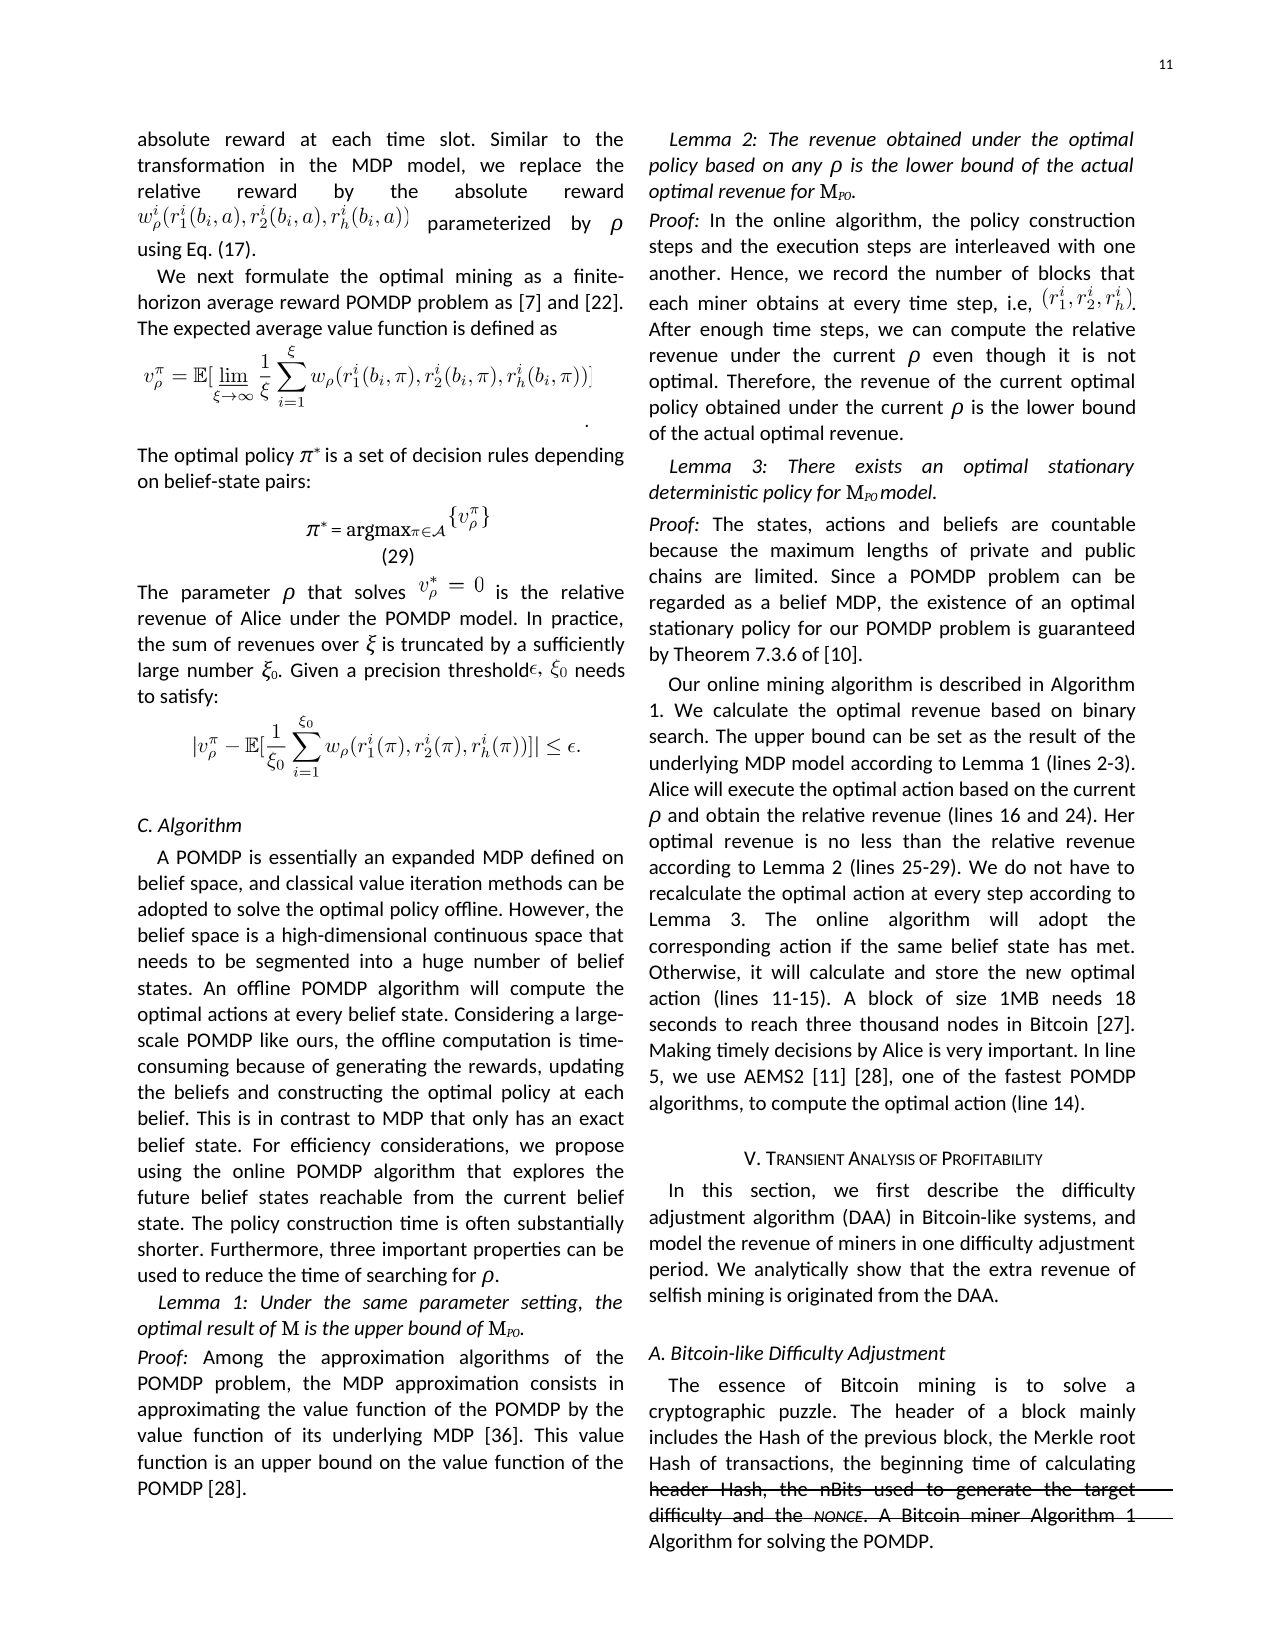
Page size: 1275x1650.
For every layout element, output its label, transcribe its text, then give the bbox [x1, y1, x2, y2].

picture [529, 658, 567, 678]
text Lemma 2: The revenue obtained under the optimal policy based on any ρ is the lower bound of the actual optimal revenue for MPO. [648, 126, 1136, 204]
picture [193, 714, 580, 777]
text Lemma 1: Under the same parameter setting, the optimal result of M is the upper bound of MPO. [137, 1289, 625, 1341]
text Proof: Among the approximation algorithms of the POMDP problem, the MDP approximation consists in approximating the value function of the POMDP by the value function of its underlying MDP [36]. This value function is an upper bound on the value function of the POMDP [28]. [137, 1344, 625, 1500]
subtitle C. Algorithm [137, 813, 625, 838]
text Proof: In the online algorithm, the policy construction steps and the execution steps are interleaved with one another. Hence, we record the number of blocks that each miner obtains at every time step, i.e, . After enough time steps, we can compute the relative revenue under the current ρ even though it is not optimal. Therefore, the revenue of the current optimal policy obtained under the current ρ is the lower bound of the actual optimal revenue. [648, 207, 1136, 446]
picture [137, 204, 409, 231]
text We next formulate the optimal mining as a finite-horizon average reward POMDP problem as [7] and [22]. The expected average value function is defined as [137, 263, 625, 341]
picture [1042, 286, 1132, 310]
picture [418, 575, 484, 600]
text The essence of Bitcoin mining is to solve a cryptographic puzzle. The header of a block mainly includes the Hash of the previous block, the Merkle root Hash of transactions, the beginning time of calculating header Hash, the nBits used to generate the target difficulty and the NONCE. A Bitcoin miner Algorithm 1 Algorithm for solving the POMDP. [648, 1372, 1136, 1554]
text The parameter ρ that solves is the relative revenue of Alice under the POMDP model. In practice, the sum of revenues over ξ is truncated by a sufficiently large number ξ0. Given a precision threshold needs to satisfy: [137, 576, 625, 709]
text The optimal policy π∗ is a set of decision rules depending on belief-state pairs: [137, 442, 625, 494]
subtitle A. Bitcoin-like Difficulty Adjustment [648, 1340, 1136, 1366]
text Proof: The states, actions and beliefs are countable because the maximum lengths of private and public chains are limited. Since a POMDP problem can be regarded as a belief MDP, the existence of an optimal stationary policy for our POMDP problem is guaranteed by Theorem 7.3.6 of [10]. [648, 511, 1136, 667]
text A POMDP is essentially an expanded MDP defined on belief space, and classical value iteration methods can be adopted to solve the optimal policy offline. However, the belief space is a high-dimensional continuous space that needs to be segmented into a huge number of belief states. An offline POMDP algorithm will compute the optimal actions at every belief state. Considering a large-scale POMDP like ours, the offline computation is time-consuming because of generating the rewards, updating the beliefs and constructing the optimal policy at each belief. This is in contrast to MDP that only has an exact belief state. For efficiency considerations, we propose using the online POMDP algorithm that explores the future belief states reachable from the current belief state. The policy construction time is often substantially shorter. Furthermore, three important properties can be used to reduce the time of searching for ρ. [137, 844, 625, 1288]
text Lemma 3: There exists an optimal stationary deterministic policy for MPO model. [648, 453, 1136, 505]
text π∗ = argmax . (29) [139, 505, 627, 569]
picture [410, 505, 490, 537]
text In this section, we first describe the difficulty adjustment algorithm (DAA) in Bitcoin-like systems, and model the revenue of miners in one difficulty adjustment period. We analytically show that the extra revenue of selfish mining is originated from the DAA. [648, 1178, 1136, 1308]
picture [143, 344, 592, 407]
text Our online mining algorithm is described in Algorithm 1. We calculate the optimal revenue based on binary search. The upper bound can be set as the result of the underlying MDP model according to Lemma 1 (lines 2-3). Alice will execute the optimal action based on the current ρ and obtain the relative revenue (lines 16 and 24). Her optimal revenue is no less than the relative revenue according to Lemma 2 (lines 25-29). We do not have to recalculate the optimal action at every step according to Lemma 3. The online algorithm will adopt the corresponding action if the same belief state has met. Otherwise, it will calculate and store the new optimal action (lines 11-15). A block of size 1MB needs 18 seconds to reach three thousand nodes in Bitcoin [27]. Making timely decisions by Alice is very important. In line 5, we use AEMS2 [11] [28], one of the fastest POMDP algorithms, to compute the optimal action (line 14). [648, 671, 1136, 1115]
subtitle V. TRANSIENT ANALYSIS OF PROFITABILITY [650, 1145, 1136, 1171]
